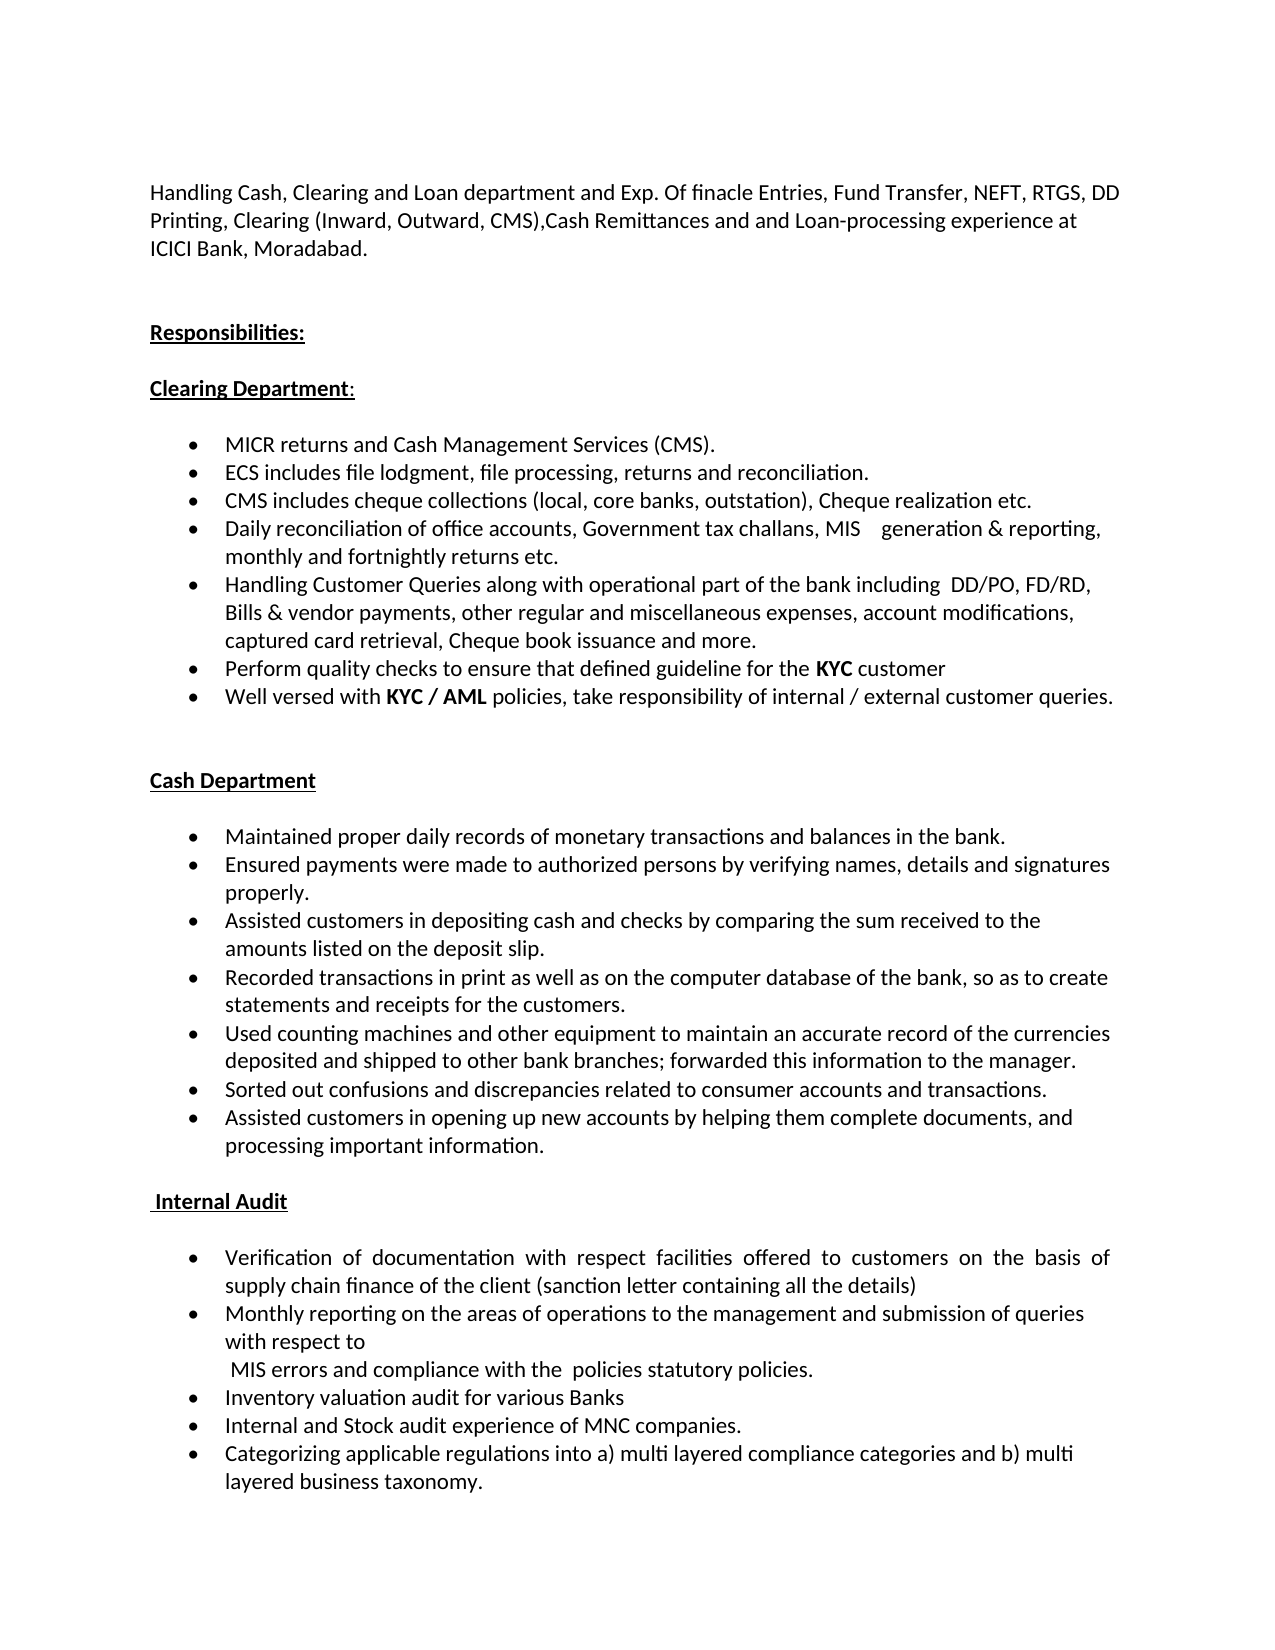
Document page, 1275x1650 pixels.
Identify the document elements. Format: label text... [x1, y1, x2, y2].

list ECS includes file lodgment, file processing, returns and reconciliation. [187, 458, 1125, 486]
text Handling Cash, Clearing and Loan department and Exp. Of finacle Entries, Fund Transfer, NEFT, RTGS, DD Printing, Clearing (Inward, Outward, CMS),Cash Remittances and and Loan-processing experience at ICICI Bank, Moradabad. [150, 178, 1125, 262]
list Internal and Stock audit experience of MNC companies. [187, 1411, 1125, 1439]
list CMS includes cheque collections (local, core banks, outstation), Cheque realization etc. [187, 486, 1125, 514]
list Recorded transactions in print as well as on the computer database of the bank, so as to create statements and receipts for the customers. [187, 963, 1125, 1019]
list Well versed with KYC / AML policies, take responsibility of internal / external customer queries. [187, 682, 1125, 710]
list Handling Customer Queries along with operational part of the bank including DD/PO, FD/RD, Bills & vendor payments, other regular and miscellaneous expenses, account modifications, captured card retrieval, Cheque book issuance and more. [187, 570, 1125, 654]
list Assisted customers in opening up new accounts by helping them complete documents, and processing important information. [187, 1103, 1125, 1159]
text Clearing Department: [150, 374, 1125, 402]
text MIS errors and compliance with the policies statutory policies. [225, 1355, 1125, 1383]
list Sorted out confusions and discrepancies related to consumer accounts and transactions. [187, 1075, 1125, 1103]
text Internal Audit [150, 1187, 1125, 1215]
list Verification of documentation with respect facilities offered to customers on the basis of supply chain finance of the client (sanction letter containing all the details) [187, 1243, 1125, 1299]
list Assisted customers in depositing cash and checks by comparing the sum received to the amounts listed on the deposit slip. [187, 907, 1125, 963]
list Used counting machines and other equipment to maintain an accurate record of the currencies deposited and shipped to other bank branches; forwarded this information to the manager. [187, 1019, 1125, 1075]
list Perform quality checks to ensure that defined guideline for the KYC customer [187, 654, 1125, 682]
list Maintained proper daily records of monetary transactions and balances in the bank. [187, 822, 1125, 851]
list Categorizing applicable regulations into a) multi layered compliance categories and b) multi layered business taxonomy. [187, 1439, 1125, 1495]
list Inventory valuation audit for various Banks [187, 1383, 1125, 1411]
list Monthly reporting on the areas of operations to the management and submission of queries with respect to [187, 1299, 1125, 1355]
list MICR returns and Cash Management Services (CMS). [187, 430, 1125, 458]
list Daily reconciliation of office accounts, Government tax challans, MIS generation & reporting, monthly and fortnightly returns etc. [187, 514, 1125, 570]
text Cash Department [150, 766, 1125, 794]
list Ensured payments were made to authorized persons by verifying names, details and signatures properly. [187, 851, 1125, 907]
text Responsibilities: [150, 318, 1125, 346]
